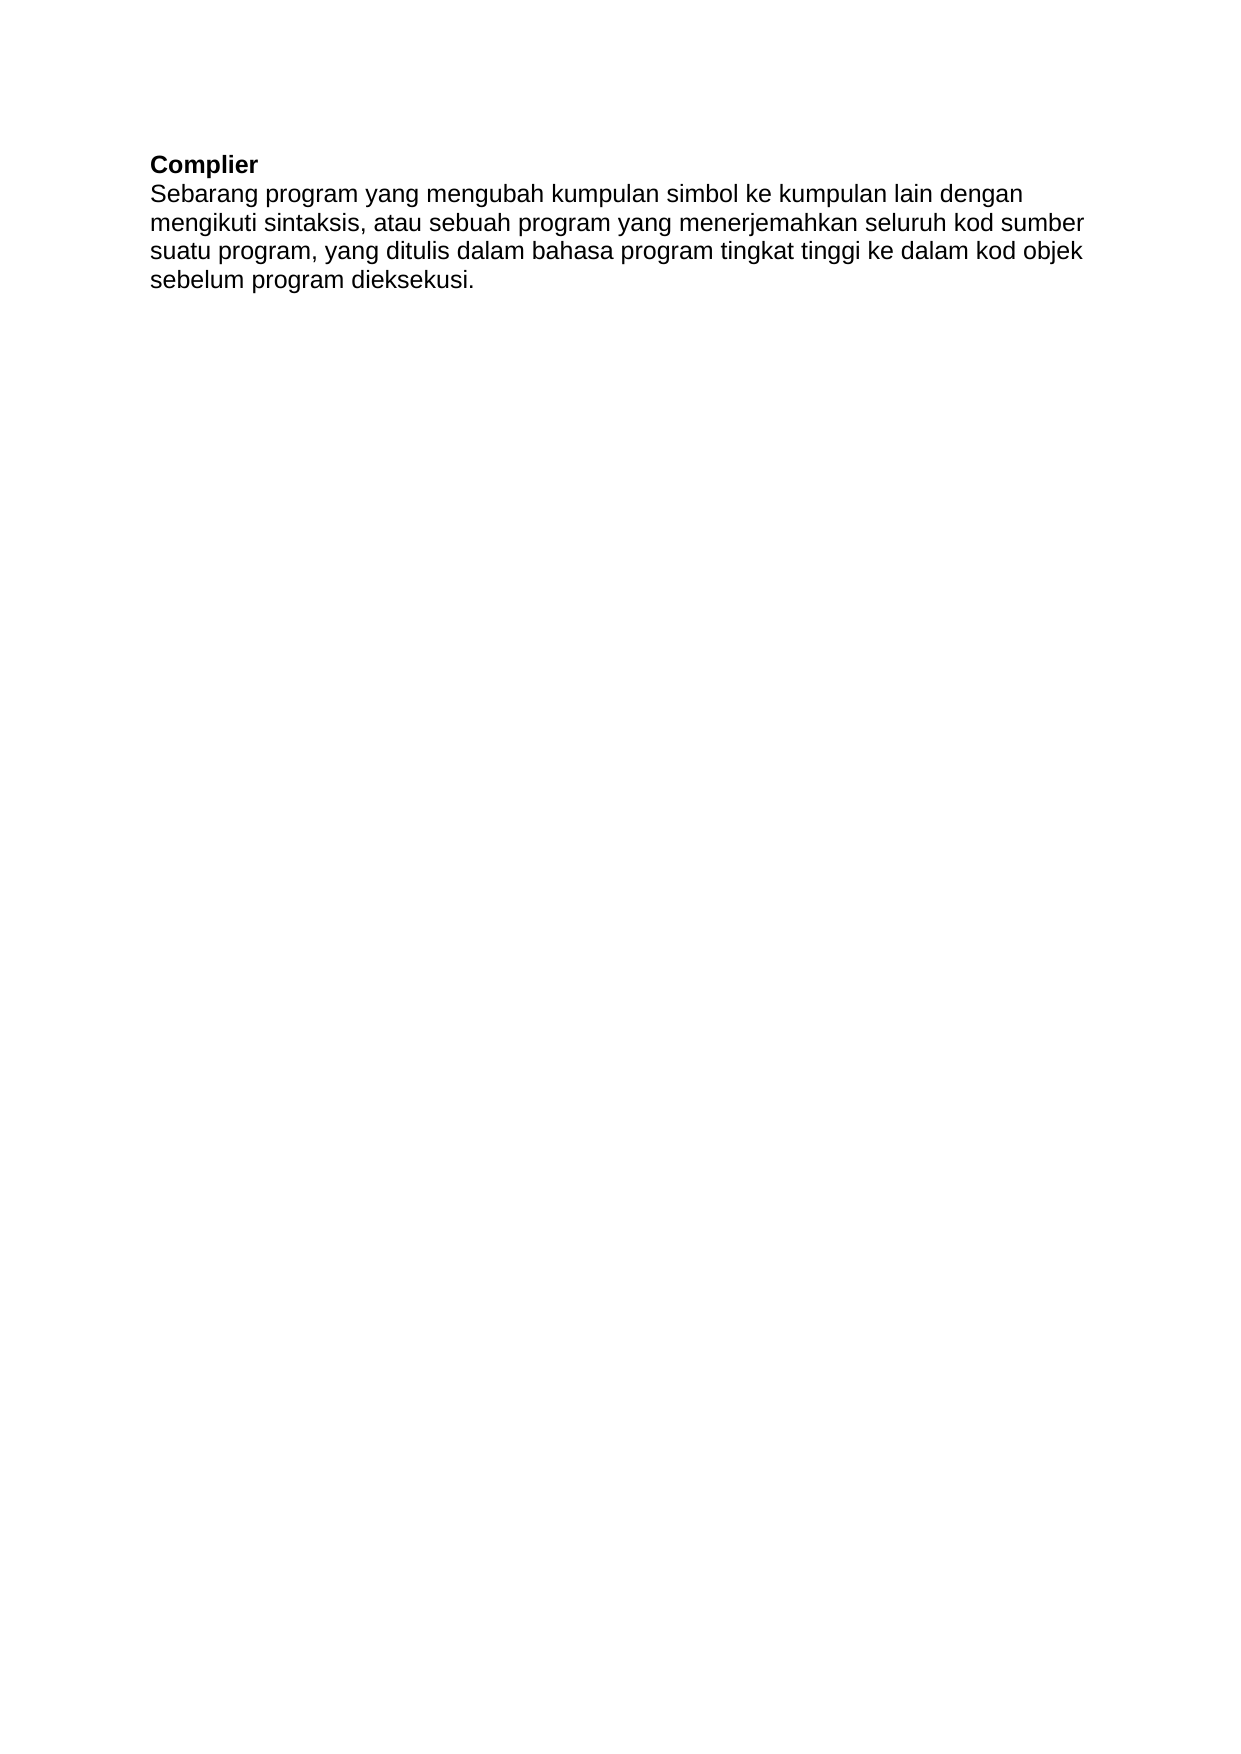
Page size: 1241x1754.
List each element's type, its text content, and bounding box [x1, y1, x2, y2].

text Complier [150, 150, 1090, 179]
text Sebarang program yang mengubah kumpulan simbol ke kumpulan lain dengan mengikuti sintaksis, atau sebuah program yang menerjemahkan seluruh kod sumber suatu program, yang ditulis dalam bahasa program tingkat tinggi ke dalam kod objek sebelum program dieksekusi. [150, 179, 1090, 294]
